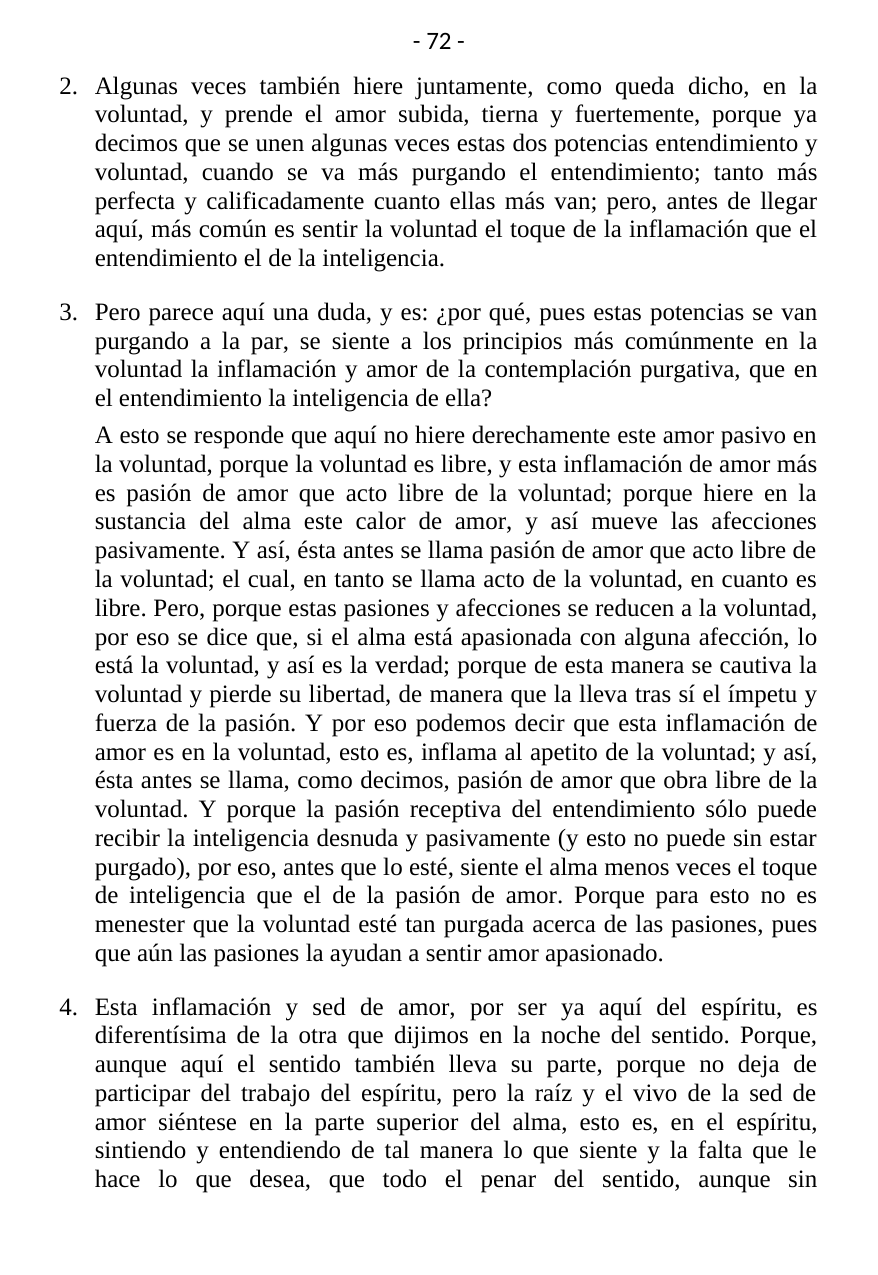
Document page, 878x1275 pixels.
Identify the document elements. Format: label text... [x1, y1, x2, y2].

text 3. Pero parece aquí una duda, y es: ¿por qué, pues estas potencias se van purgando a la par, se siente a los principios más comúnmente en la voluntad la inflamación y amor de la contemplación purgativa, que en el entendimiento la inteligencia de ella? [59, 297, 818, 412]
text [59, 992, 818, 1193]
text 2. Algunas veces también hiere juntamente, como queda dicho, en la voluntad, y prende el amor subida, tierna y fuertemente, porque ya decimos que se unen algunas veces estas dos potencias entendimiento y voluntad, cuando se va más purgando el entendimiento; tanto más perfecta y calificadamente cuanto ellas más van; pero, antes de llegar aquí, más común es sentir la voluntad el toque de la inflamación que el entendimiento el de la inteligencia. [59, 71, 818, 272]
text A esto se responde que aquí no hiere derechamente este amor pasivo en la voluntad, porque la voluntad es libre, y esta inflamación de amor más es pasión de amor que acto libre de la voluntad; porque hiere en la sustancia del alma este calor de amor, y así mueve las afecciones pasivamente. Y así, ésta antes se llama pasión de amor que acto libre de la voluntad; el cual, en tanto se llama acto de la voluntad, en cuanto es libre. Pero, porque estas pasiones y afecciones se reducen a la voluntad, por eso se dice que, si el alma está apasionada con alguna afección, lo está la voluntad, y así es la verdad; porque de esta manera se cautiva la voluntad y pierde su libertad, de manera que la lleva tras sí el ímpetu y fuerza de la pasión. Y por eso podemos decir que esta inflamación de amor es en la voluntad, esto es, inflama al apetito de la voluntad; y así, ésta antes se llama, como decimos, pasión de amor que obra libre de la voluntad. Y porque la pasión receptiva del entendimiento sólo puede recibir la inteligencia desnuda y pasivamente (y esto no puede sin estar purgado), por eso, antes que lo esté, siente el alma menos veces el toque de inteligencia que el de la pasión de amor. Porque para esto no es menester que la voluntad esté tan purgada acerca de las pasiones, pues que aún las pasiones la ayudan a sentir amor apasionado. [94, 420, 818, 967]
